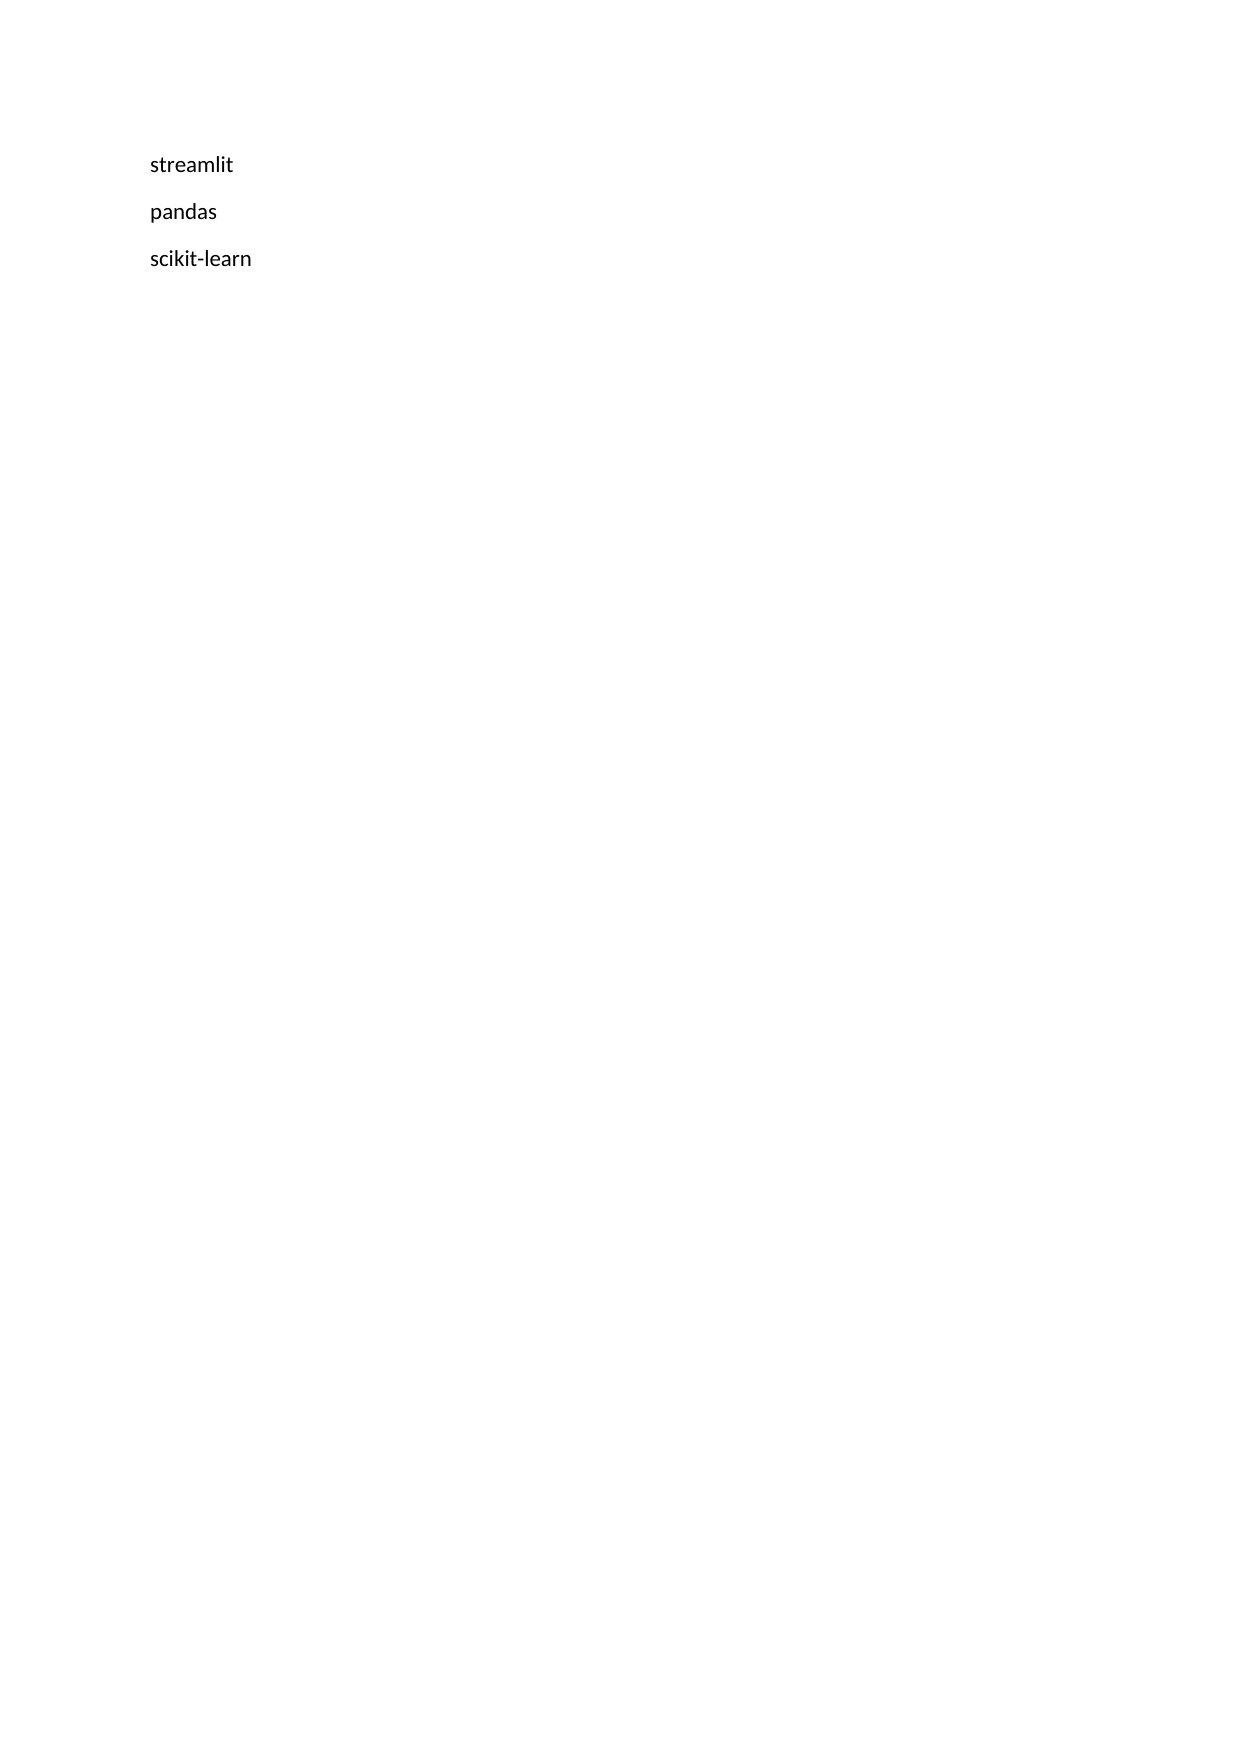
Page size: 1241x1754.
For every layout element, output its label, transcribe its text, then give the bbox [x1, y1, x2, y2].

text pandas [150, 197, 1090, 225]
text scikit-learn [150, 244, 1090, 272]
text streamlit [150, 150, 1090, 178]
